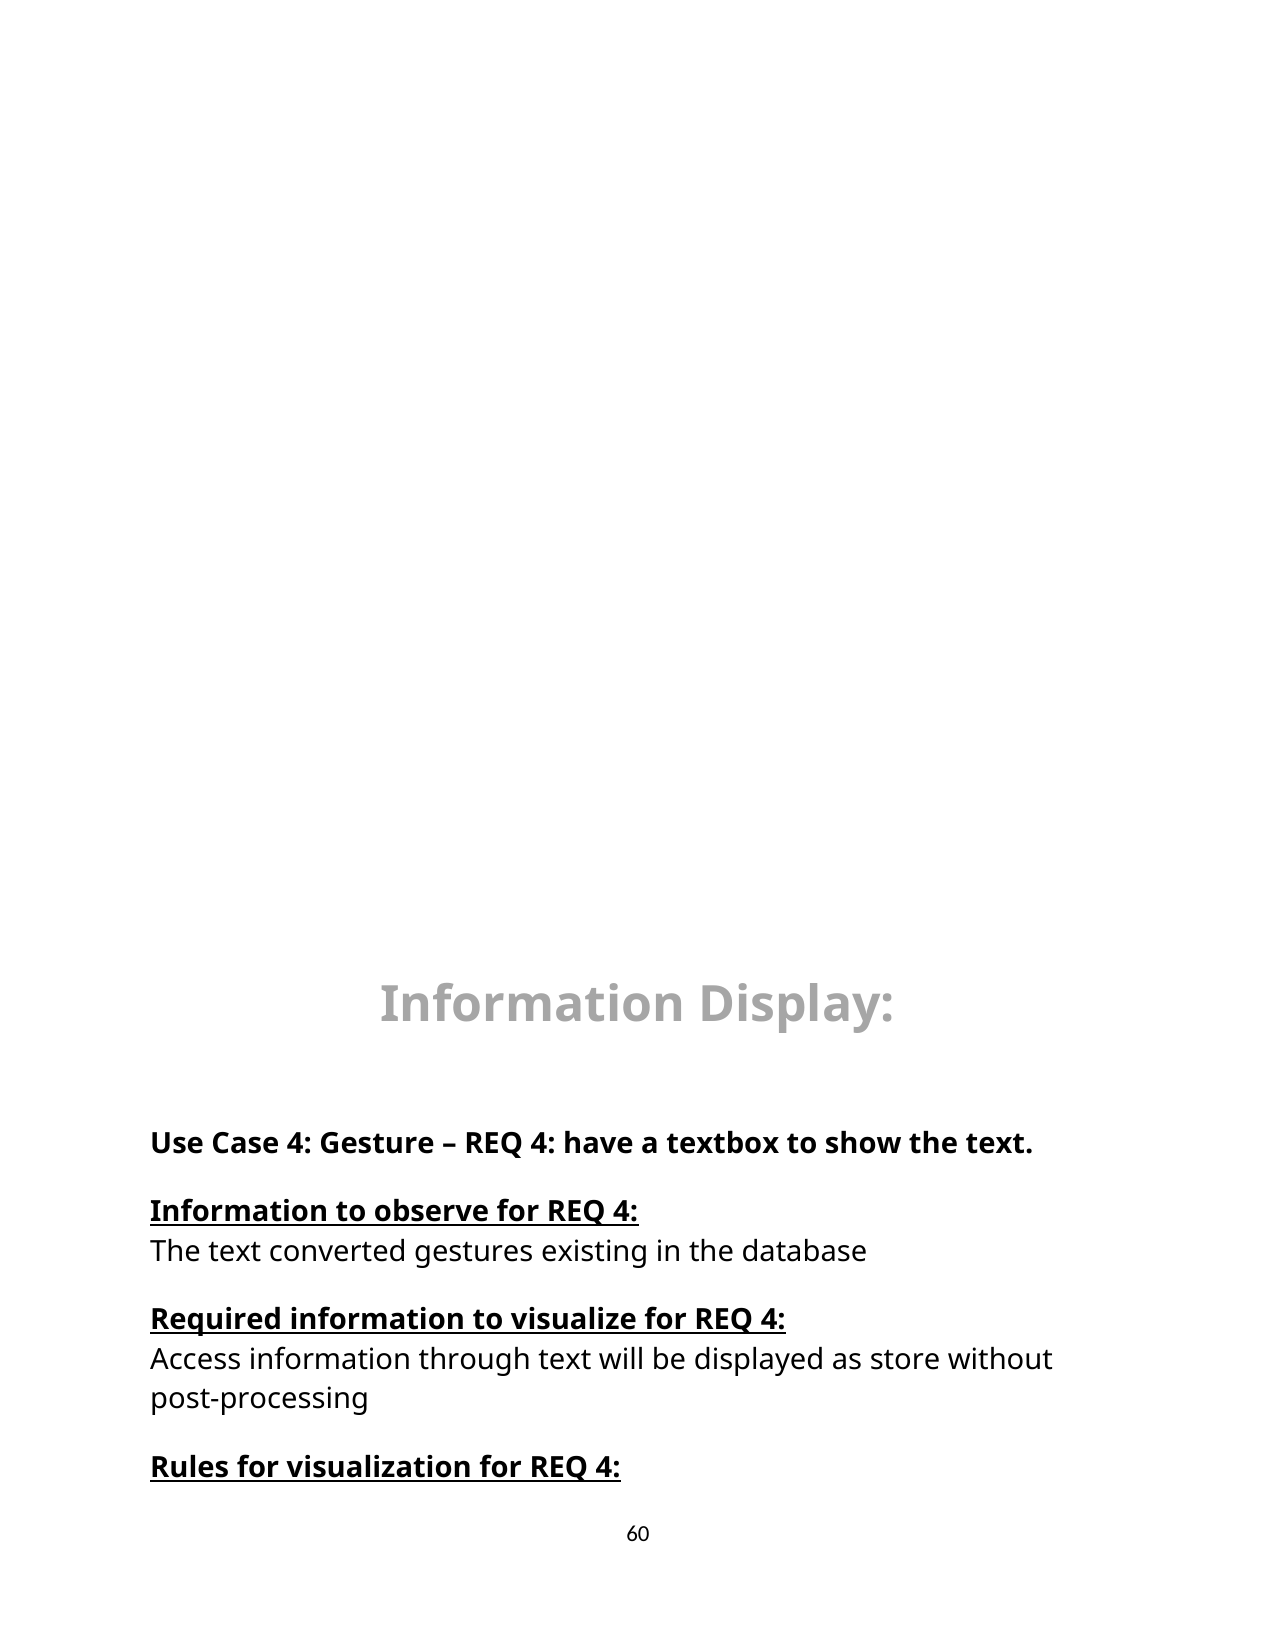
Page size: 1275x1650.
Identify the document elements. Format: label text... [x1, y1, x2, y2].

text Rules for visualization for REQ 4: [150, 1446, 1125, 1486]
text Access information through text will be displayed as store without post-processing [150, 1338, 1125, 1417]
text Information to observe for REQ 4: [150, 1190, 1125, 1230]
text Use Case 4: Gesture – REQ 4: have a textbox to show the text. [150, 1122, 1125, 1162]
text The text converted gestures existing in the database [150, 1230, 1125, 1270]
text Information Display: [150, 967, 1125, 1036]
text Required information to visualize for REQ 4: [150, 1298, 1125, 1338]
